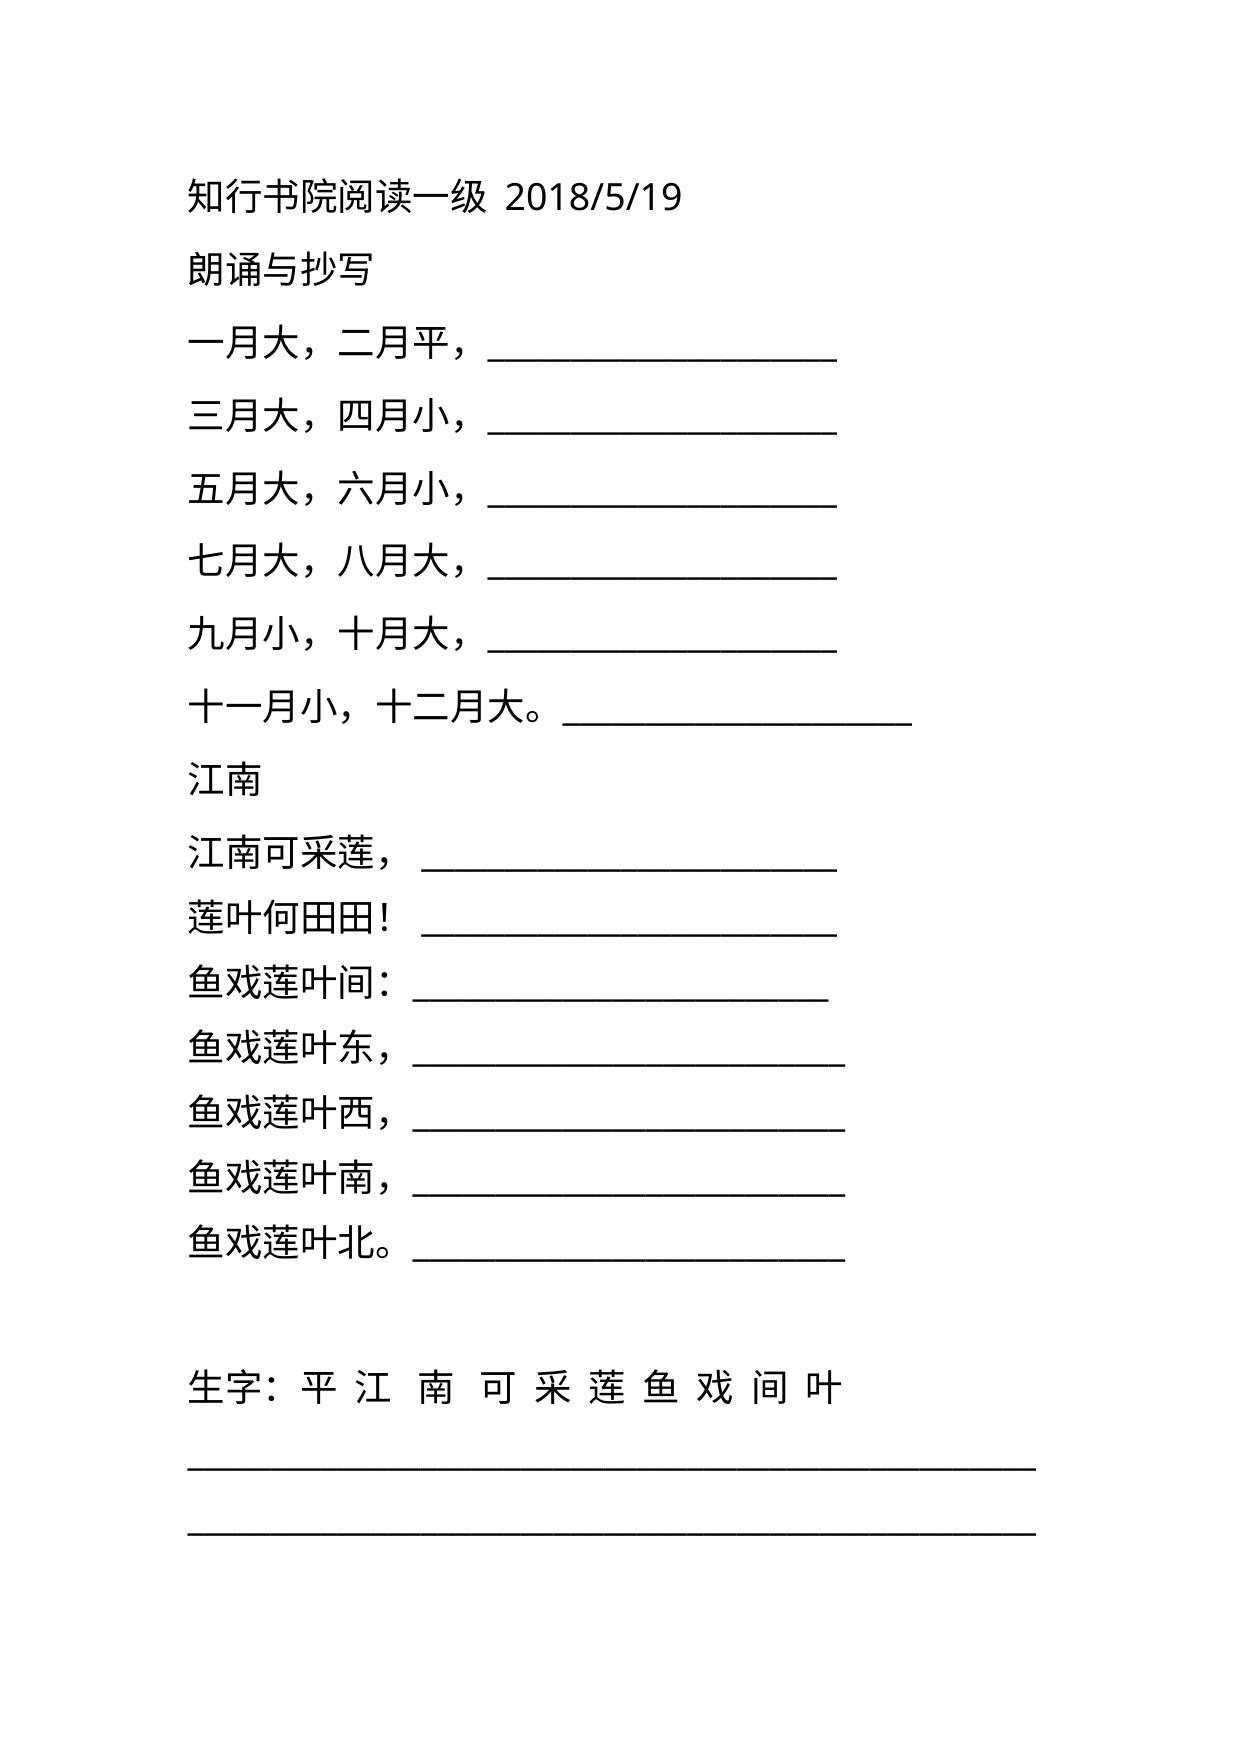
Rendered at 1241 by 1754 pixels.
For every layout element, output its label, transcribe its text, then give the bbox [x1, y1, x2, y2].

text 七月大，八月大，_____________________ [187, 526, 1045, 591]
text 五月大，六月小，_____________________ [187, 453, 1045, 518]
text 莲叶何田田！ _________________________ [187, 882, 1053, 947]
text 十一月小，十二月大。_____________________ [187, 672, 1045, 737]
text 鱼戏莲叶间：_________________________ [187, 947, 1053, 1012]
text 鱼戏莲叶北。__________________________ [187, 1207, 1053, 1272]
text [187, 1418, 1053, 1548]
text 鱼戏莲叶南，__________________________ [187, 1142, 1053, 1207]
text 鱼戏莲叶西，__________________________ [187, 1077, 1053, 1142]
text 鱼戏莲叶东，__________________________ [187, 1012, 1053, 1077]
text 九月小，十月大，_____________________ [187, 599, 1045, 664]
text 三月大，四月小，_____________________ [187, 380, 1045, 445]
text 一月大，二月平，_____________________ [187, 308, 1045, 373]
text 江南 [187, 744, 1045, 809]
text 江南可采莲， _________________________ [187, 817, 1053, 882]
text 生字：平 江 南 可 采 莲 鱼 戏 间 叶 [187, 1353, 1053, 1418]
text 朗诵与抄写 [187, 235, 1045, 300]
text 知行书院阅读一级 2018/5/19 [187, 162, 1045, 227]
